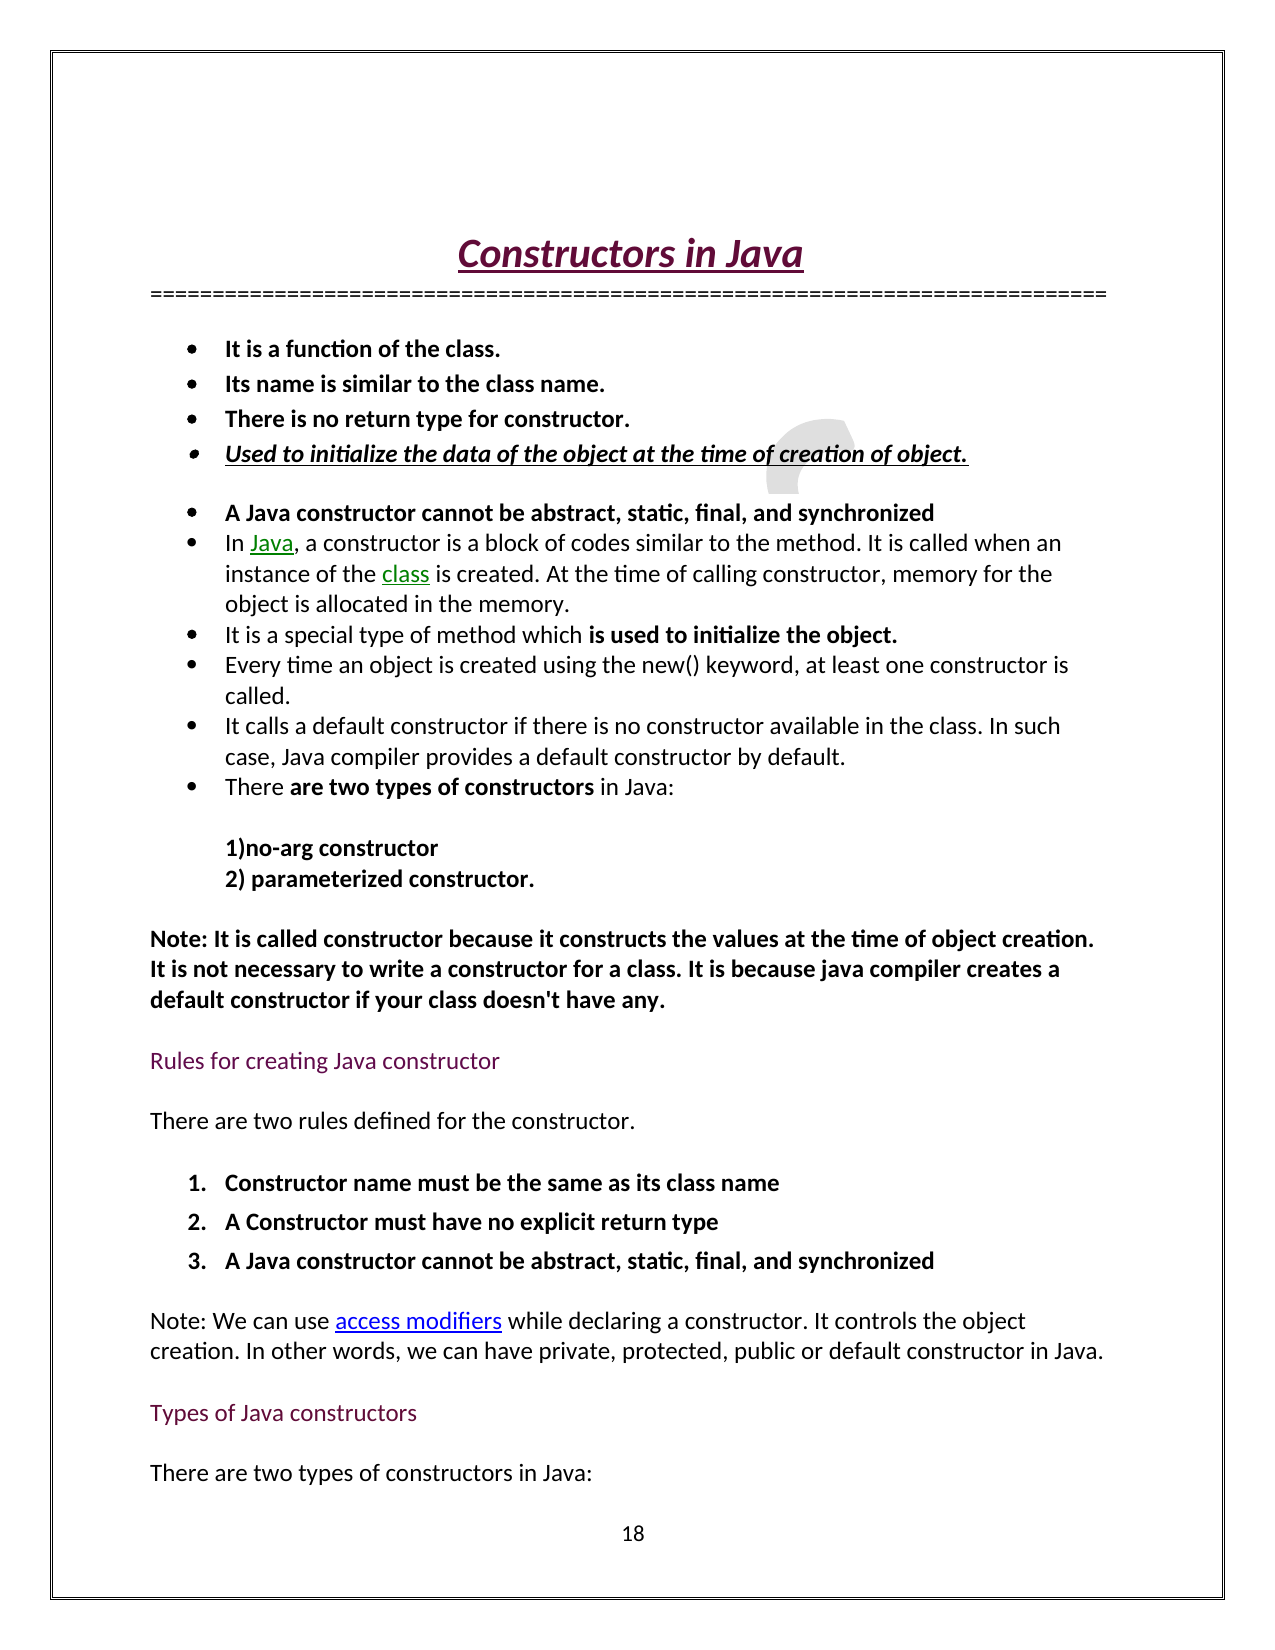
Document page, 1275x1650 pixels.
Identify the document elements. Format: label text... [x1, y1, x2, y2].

text There are two rules defined for the constructor. [150, 1105, 1116, 1136]
list A Constructor must have no explicit return type [187, 1204, 1116, 1237]
list It calls a default constructor if there is no constructor available in the class. In such case, Java compiler provides a default constructor by default. [187, 710, 1116, 771]
list Constructor name must be the same as its class name [187, 1165, 1116, 1198]
list 1)no-arg constructor [225, 832, 1116, 863]
text There are two types of constructors in Java: [150, 1457, 1116, 1487]
text Rules for creating Java constructor [150, 1043, 1116, 1076]
list Used to initialize the data of the object at the time of creation of object. [187, 439, 1116, 469]
list It is a special type of method which is used to initialize the object. [187, 619, 1116, 649]
list A Java constructor cannot be abstract, static, final, and synchronized [187, 494, 1116, 527]
text Note: It is called constructor because it constructs the values at the time of object creation. It is not necessary to write a constructor for a class. It is because java compiler creates a default constructor if your class doesn't have any. [150, 923, 1116, 1014]
list In Java, a constructor is a block of codes similar to the method. It is called when an instance of the class is created. At the time of calling constructor, memory for the object is allocated in the memory. [187, 527, 1116, 619]
list It is a function of the class. [187, 334, 1116, 364]
text Types of Java constructors [150, 1395, 1116, 1428]
subtitle Constructors in Java [150, 227, 1116, 278]
list Its name is similar to the class name. [187, 369, 1116, 399]
list There are two types of constructors in Java: [187, 771, 1116, 802]
list 2) parameterized constructor. [225, 863, 1116, 893]
text Note: We can use access modifiers while declaring a constructor. It controls the object creation. In other words, we can have private, protected, public or default constructor in Java. [150, 1305, 1116, 1366]
list Every time an object is created using the new() keyword, at least one constructor is called. [187, 649, 1116, 710]
list There is no return type for constructor. [187, 404, 1116, 434]
list A Java constructor cannot be abstract, static, final, and synchronized [187, 1243, 1116, 1276]
text ============================================================================= [150, 278, 1116, 308]
